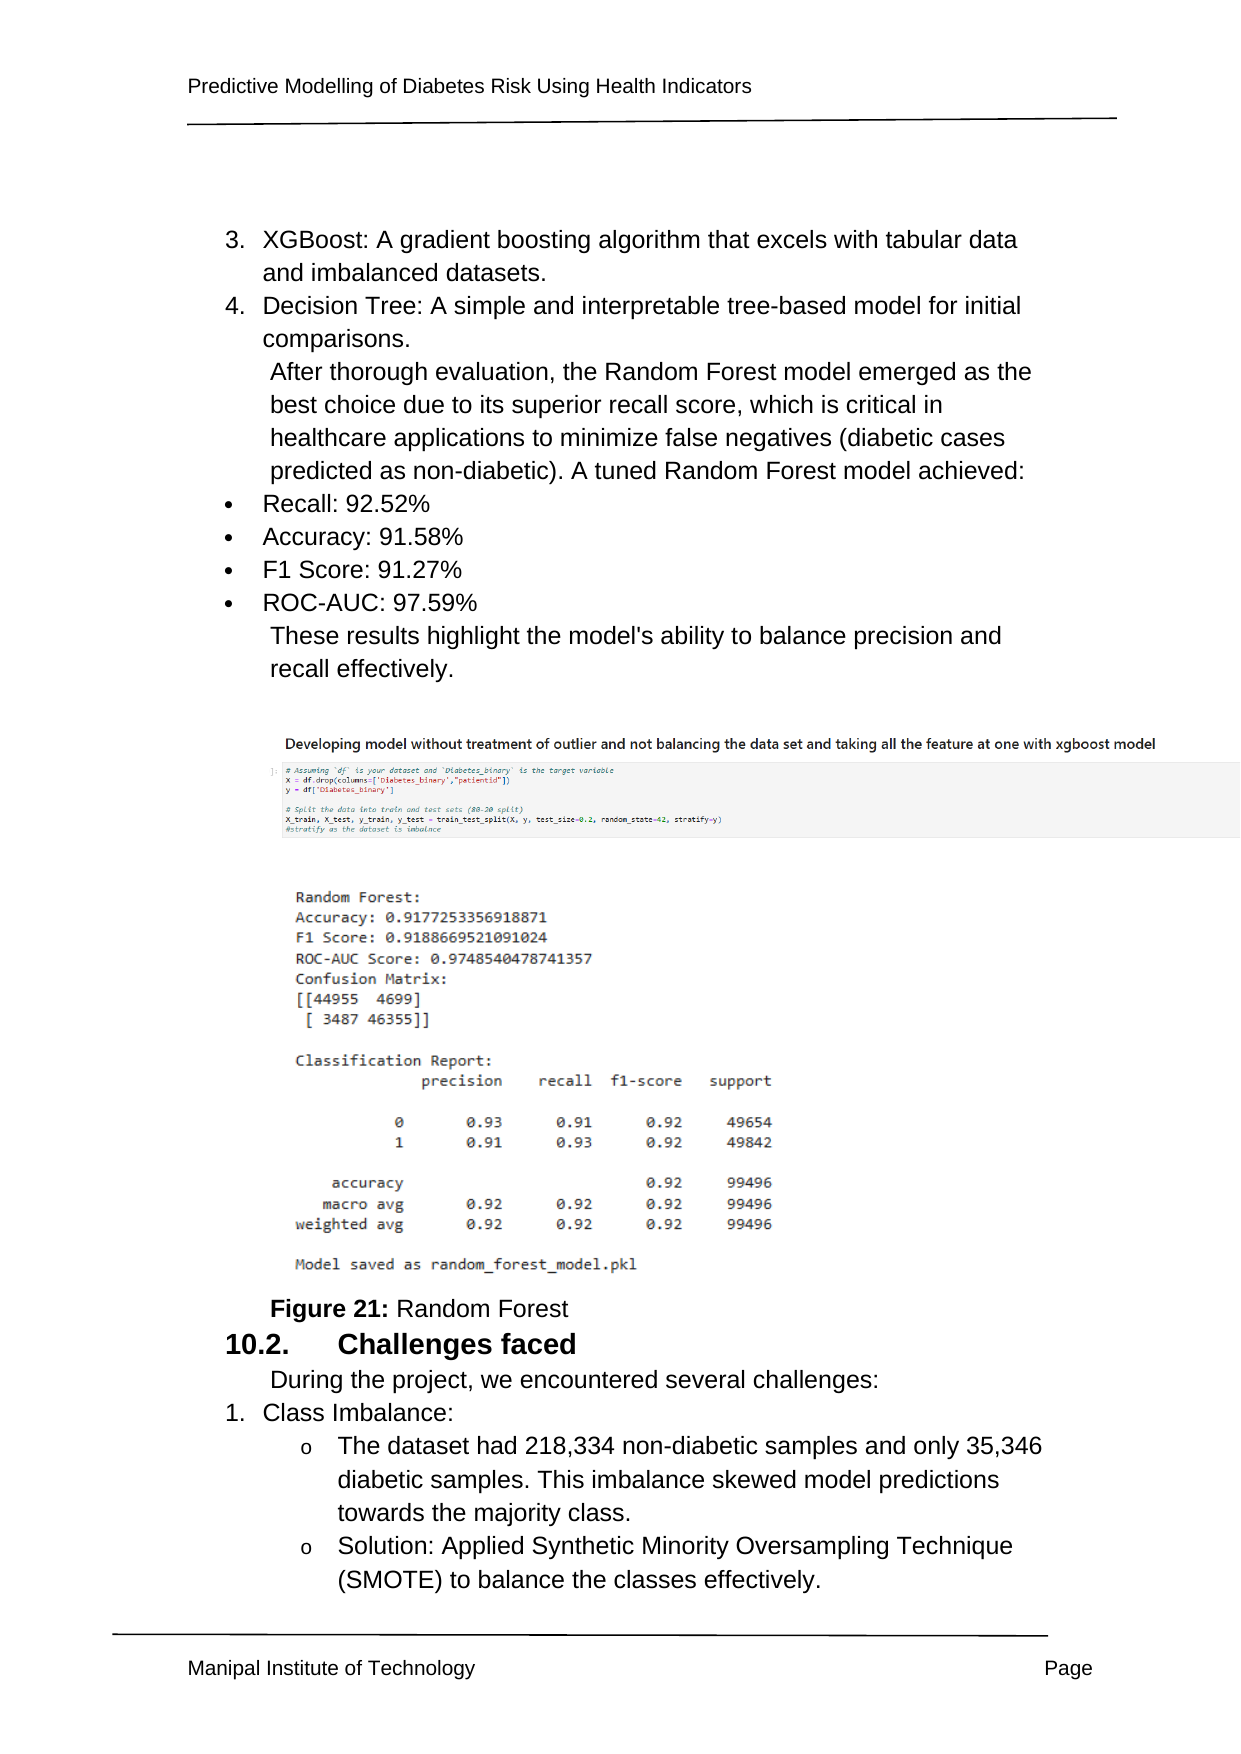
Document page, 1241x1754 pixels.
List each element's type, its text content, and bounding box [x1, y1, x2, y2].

text Figure 21: Random Forest [270, 1294, 1053, 1322]
picture [269, 720, 1241, 844]
list XGBoost: A gradient boosting algorithm that excels with tabular data and imbalanced datasets. [225, 225, 1053, 287]
list F1 Score: 91.27% [225, 555, 1053, 584]
text During the project, we encountered several challenges: [270, 1365, 1053, 1394]
list ROC-AUC: 97.59% [225, 588, 1053, 617]
list Challenges faced [225, 1327, 1053, 1360]
picture [269, 881, 845, 1290]
list Decision Tree: A simple and interpretable tree-based model for initial comparisons. [225, 291, 1053, 353]
list Recall: 92.52% [225, 489, 1053, 518]
list Accuracy: 91.58% [225, 522, 1053, 551]
list Class Imbalance: [225, 1398, 1053, 1427]
text These results highlight the model's ability to balance precision and recall effectively. [270, 621, 1053, 683]
text After thorough evaluation, the Random Forest model emerged as the best choice due to its superior recall score, which is critical in healthcare applications to minimize false negatives (diabetic cases predicted as non-diabetic). A tuned Random Forest model achieved: [270, 357, 1053, 485]
list The dataset had 218,334 non-diabetic samples and only 35,346 diabetic samples. This imbalance skewed model predictions towards the majority class. [300, 1431, 1053, 1527]
list Solution: Applied Synthetic Minority Oversampling Technique (SMOTE) to balance the classes effectively. [300, 1531, 1053, 1594]
